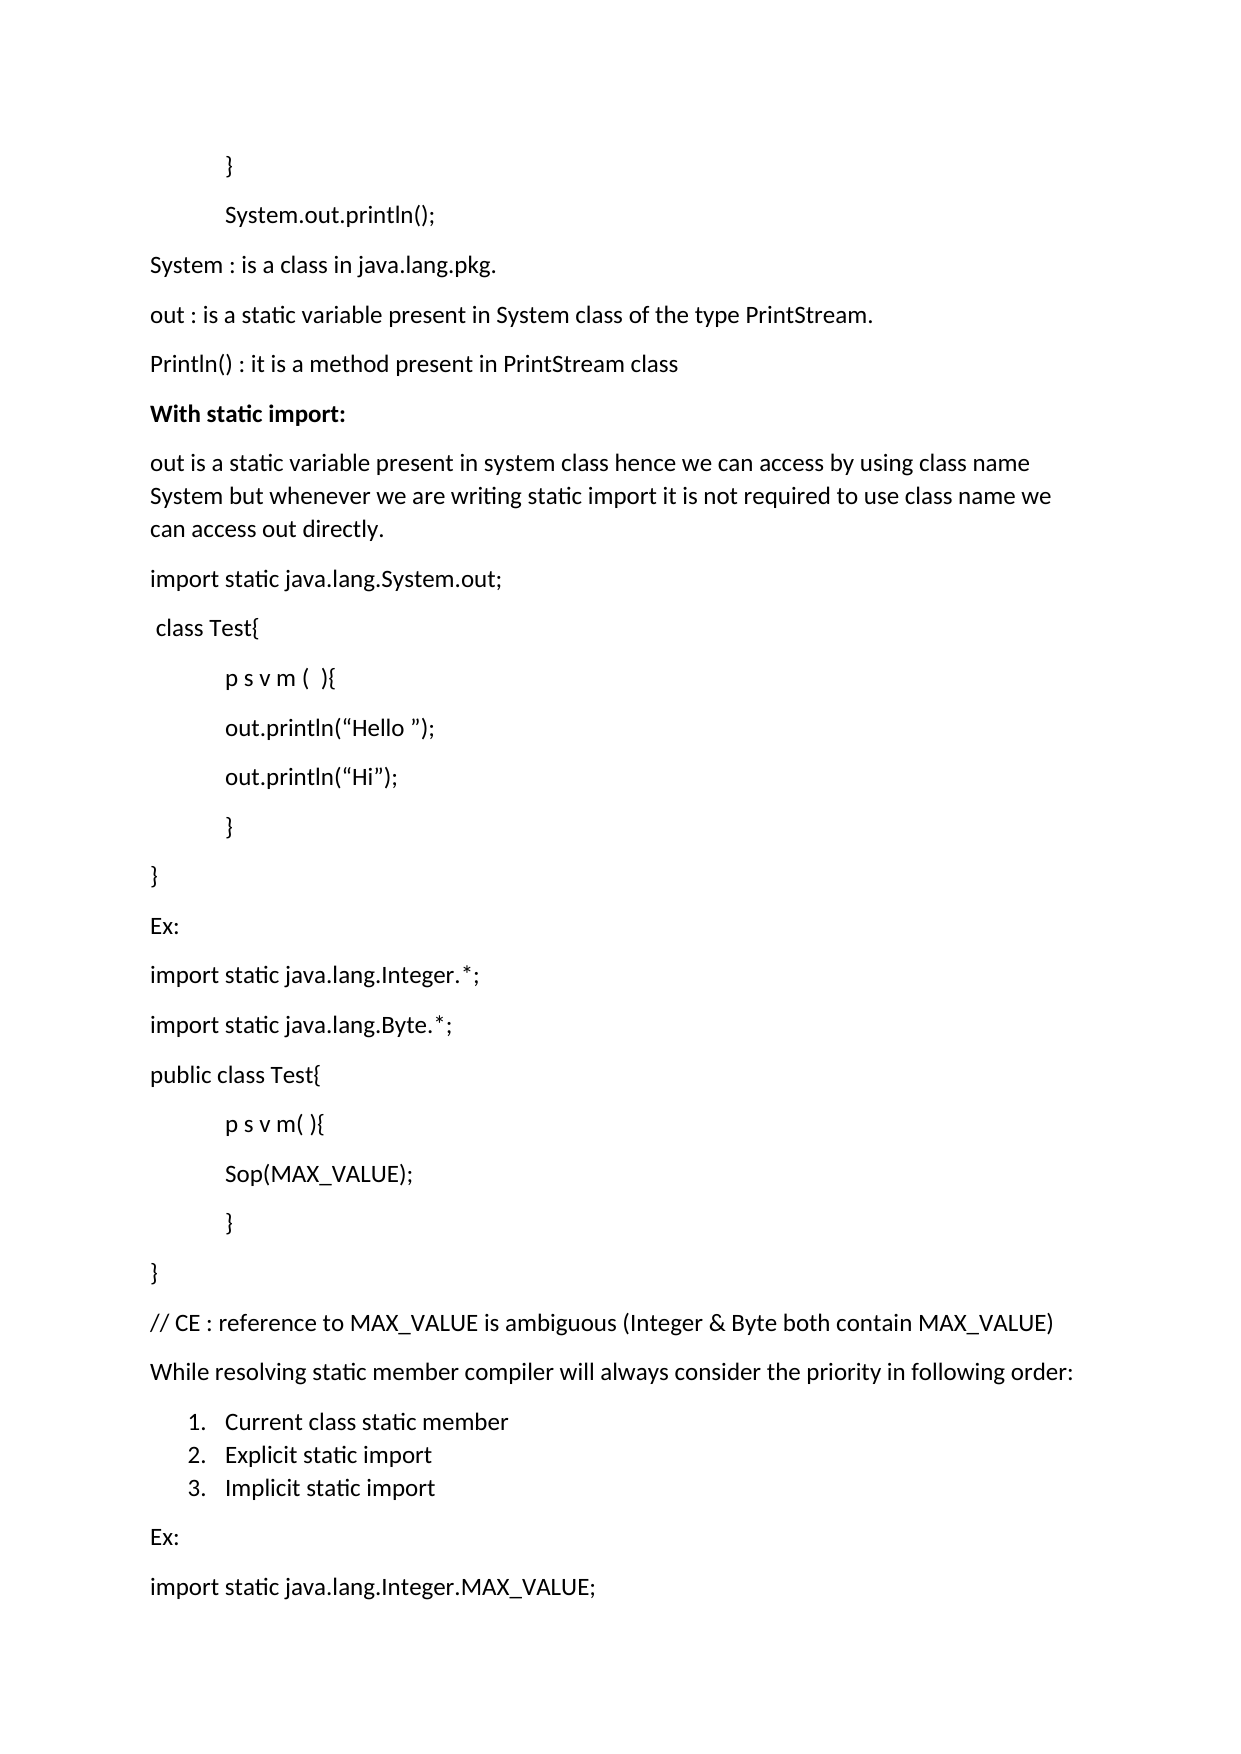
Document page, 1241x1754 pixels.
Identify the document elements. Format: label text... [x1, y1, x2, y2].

text } [150, 150, 1090, 181]
text class Test{ [150, 612, 1090, 643]
text p s v m( ){ [150, 1108, 1090, 1139]
text out : is a static variable present in System class of the type PrintStream. [150, 299, 1090, 329]
text out.println(“Hi”); [150, 761, 1090, 792]
text While resolving static member compiler will always consider the priority in following order: [150, 1356, 1090, 1387]
text Ex: [150, 1521, 1090, 1552]
text out is a static variable present in system class hence we can access by using class name System but whenever we are writing static import it is not required to use class name we can access out directly. [150, 447, 1090, 544]
list Implicit static import [187, 1472, 1090, 1502]
text } [150, 1207, 1090, 1238]
text p s v m ( ){ [150, 662, 1090, 693]
text public class Test{ [150, 1059, 1090, 1089]
list Current class static member [187, 1406, 1090, 1436]
text import static java.lang.System.out; [150, 563, 1090, 593]
text } [150, 1257, 1090, 1288]
text Println() : it is a method present in PrintStream class [150, 348, 1090, 379]
text // CE : reference to MAX_VALUE is ambiguous (Integer & Byte both contain MAX_VALUE) [150, 1307, 1090, 1337]
text import static java.lang.Byte.*; [150, 1009, 1090, 1040]
text System : is a class in java.lang.pkg. [150, 249, 1090, 280]
text import static java.lang.Integer.*; [150, 959, 1090, 990]
text With static import: [150, 398, 1090, 428]
text out.println(“Hello ”); [150, 712, 1090, 742]
text Sop(MAX_VALUE); [150, 1158, 1090, 1188]
text System.out.println(); [150, 199, 1090, 230]
text import static java.lang.Integer.MAX_VALUE; [150, 1571, 1090, 1601]
text } [150, 811, 1090, 841]
text Ex: [150, 910, 1090, 941]
text } [150, 860, 1090, 891]
list Explicit static import [187, 1439, 1090, 1469]
